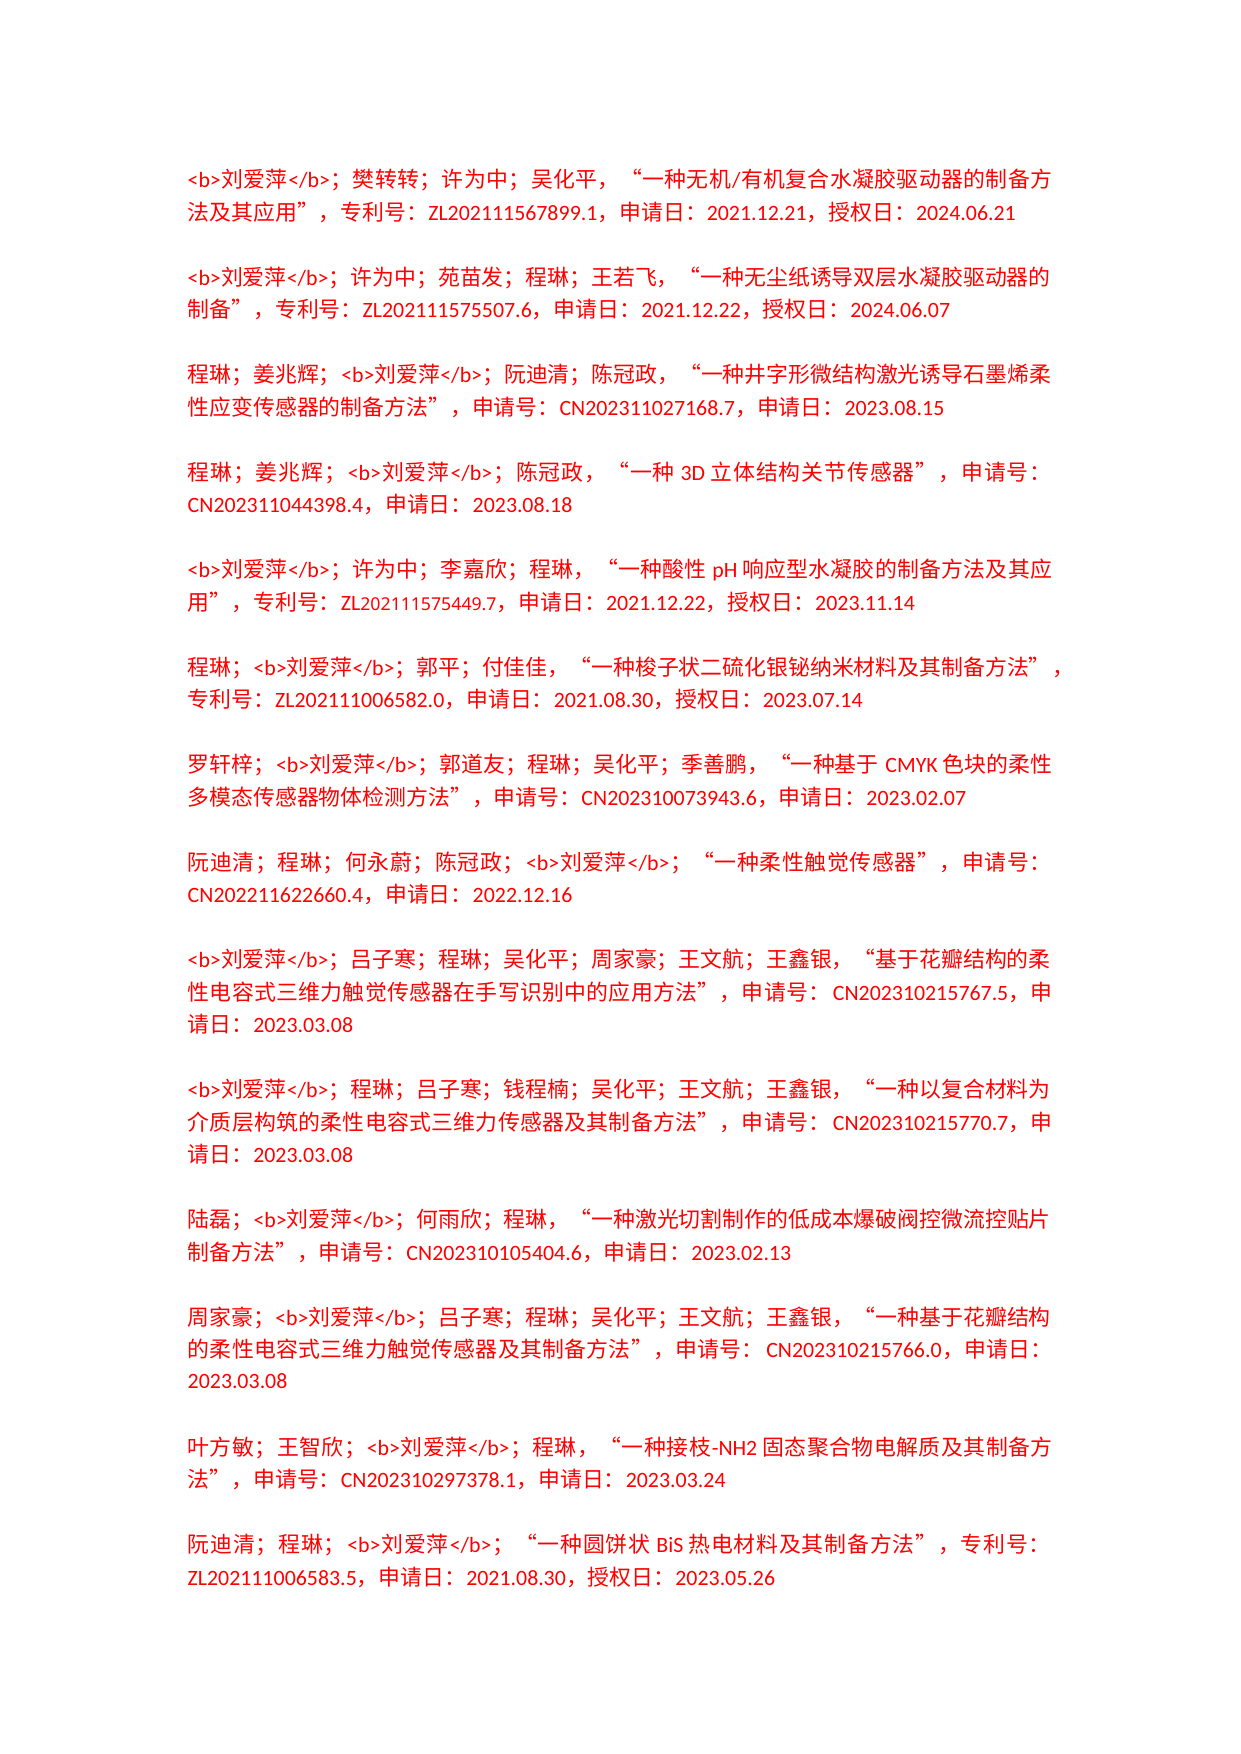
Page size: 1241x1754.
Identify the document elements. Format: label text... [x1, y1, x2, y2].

text 阮迪清；程琳；何永蔚；陈冠政；<b>刘爱萍</b>；“一种柔性触觉传感器”，申请号：CN202211622660.4，申请日：2022.12.16 [187, 844, 1053, 909]
text <b>刘爱萍</b>；程琳；吕子寒；钱程楠；吴化平；王文航；王鑫银，“一种以复合材料为介质层构筑的柔性电容式三维力传感器及其制备方法”，申请号：CN202310215770.7，申请日：2023.03.08 [187, 1072, 1053, 1169]
text 程琳；姜兆辉；<b>刘爱萍</b>；阮迪清；陈冠政，“一种井字形微结构激光诱导石墨烯柔性应变传感器的制备方法”，申请号：CN202311027168.7，申请日：2023.08.15 [187, 357, 1053, 422]
text <b>刘爱萍</b>；吕子寒；程琳；吴化平；周家豪；王文航；王鑫银，“基于花瓣结构的柔性电容式三维力触觉传感器在手写识别中的应用方法”，申请号：CN202310215767.5，申请日：2023.03.08 [187, 942, 1053, 1039]
text <b>刘爱萍</b>；樊转转；许为中；吴化平，“一种无机/有机复合水凝胶驱动器的制备方法及其应用”，专利号：ZL202111567899.1，申请日：2021.12.21，授权日：2024.06.21 [187, 162, 1053, 227]
text 程琳；姜兆辉；<b>刘爱萍</b>；陈冠政，“一种3D立体结构关节传感器”，申请号：CN202311044398.4，申请日：2023.08.18 [187, 454, 1053, 519]
text 罗轩梓；<b>刘爱萍</b>；郭道友；程琳；吴化平；季善鹏，“一种基于CMYK色块的柔性多模态传感器物体检测方法”，申请号：CN202310073943.6，申请日：2023.02.07 [187, 747, 1053, 812]
text 陆磊；<b>刘爱萍</b>；何雨欣；程琳，“一种激光切割制作的低成本爆破阀控微流控贴片制备方法”，申请号：CN202310105404.6，申请日：2023.02.13 [187, 1202, 1053, 1267]
text <b>刘爱萍</b>；许为中；李嘉欣；程琳，“一种酸性pH响应型水凝胶的制备方法及其应用”，专利号：ZL202111575449.7，申请日：2021.12.22，授权日：2023.11.14 [187, 552, 1053, 617]
text <b>刘爱萍</b>；许为中；苑苗发；程琳；王若飞，“一种无尘纸诱导双层水凝胶驱动器的制备”，专利号：ZL202111575507.6，申请日：2021.12.22，授权日：2024.06.07 [187, 259, 1053, 324]
text 叶方敏；王智欣；<b>刘爱萍</b>；程琳，“一种接枝-NH2固态聚合物电解质及其制备方法”，申请号：CN202310297378.1，申请日：2023.03.24 [187, 1429, 1053, 1494]
text 周家豪；<b>刘爱萍</b>；吕子寒；程琳；吴化平；王文航；王鑫银，“一种基于花瓣结构的柔性电容式三维力触觉传感器及其制备方法”，申请号：CN202310215766.0，申请日：2023.03.08 [187, 1299, 1053, 1397]
text 阮迪清；程琳；<b>刘爱萍</b>；“一种圆饼状BiS热电材料及其制备方法”，专利号：ZL202111006583.5，申请日：2021.08.30，授权日：2023.05.26 [187, 1527, 1053, 1592]
text 程琳；<b>刘爱萍</b>；郭平；付佳佳，“一种梭子状二硫化银铋纳米材料及其制备方法”，专利号：ZL202111006582.0，申请日：2021.08.30，授权日：2023.07.14 [187, 649, 1053, 714]
